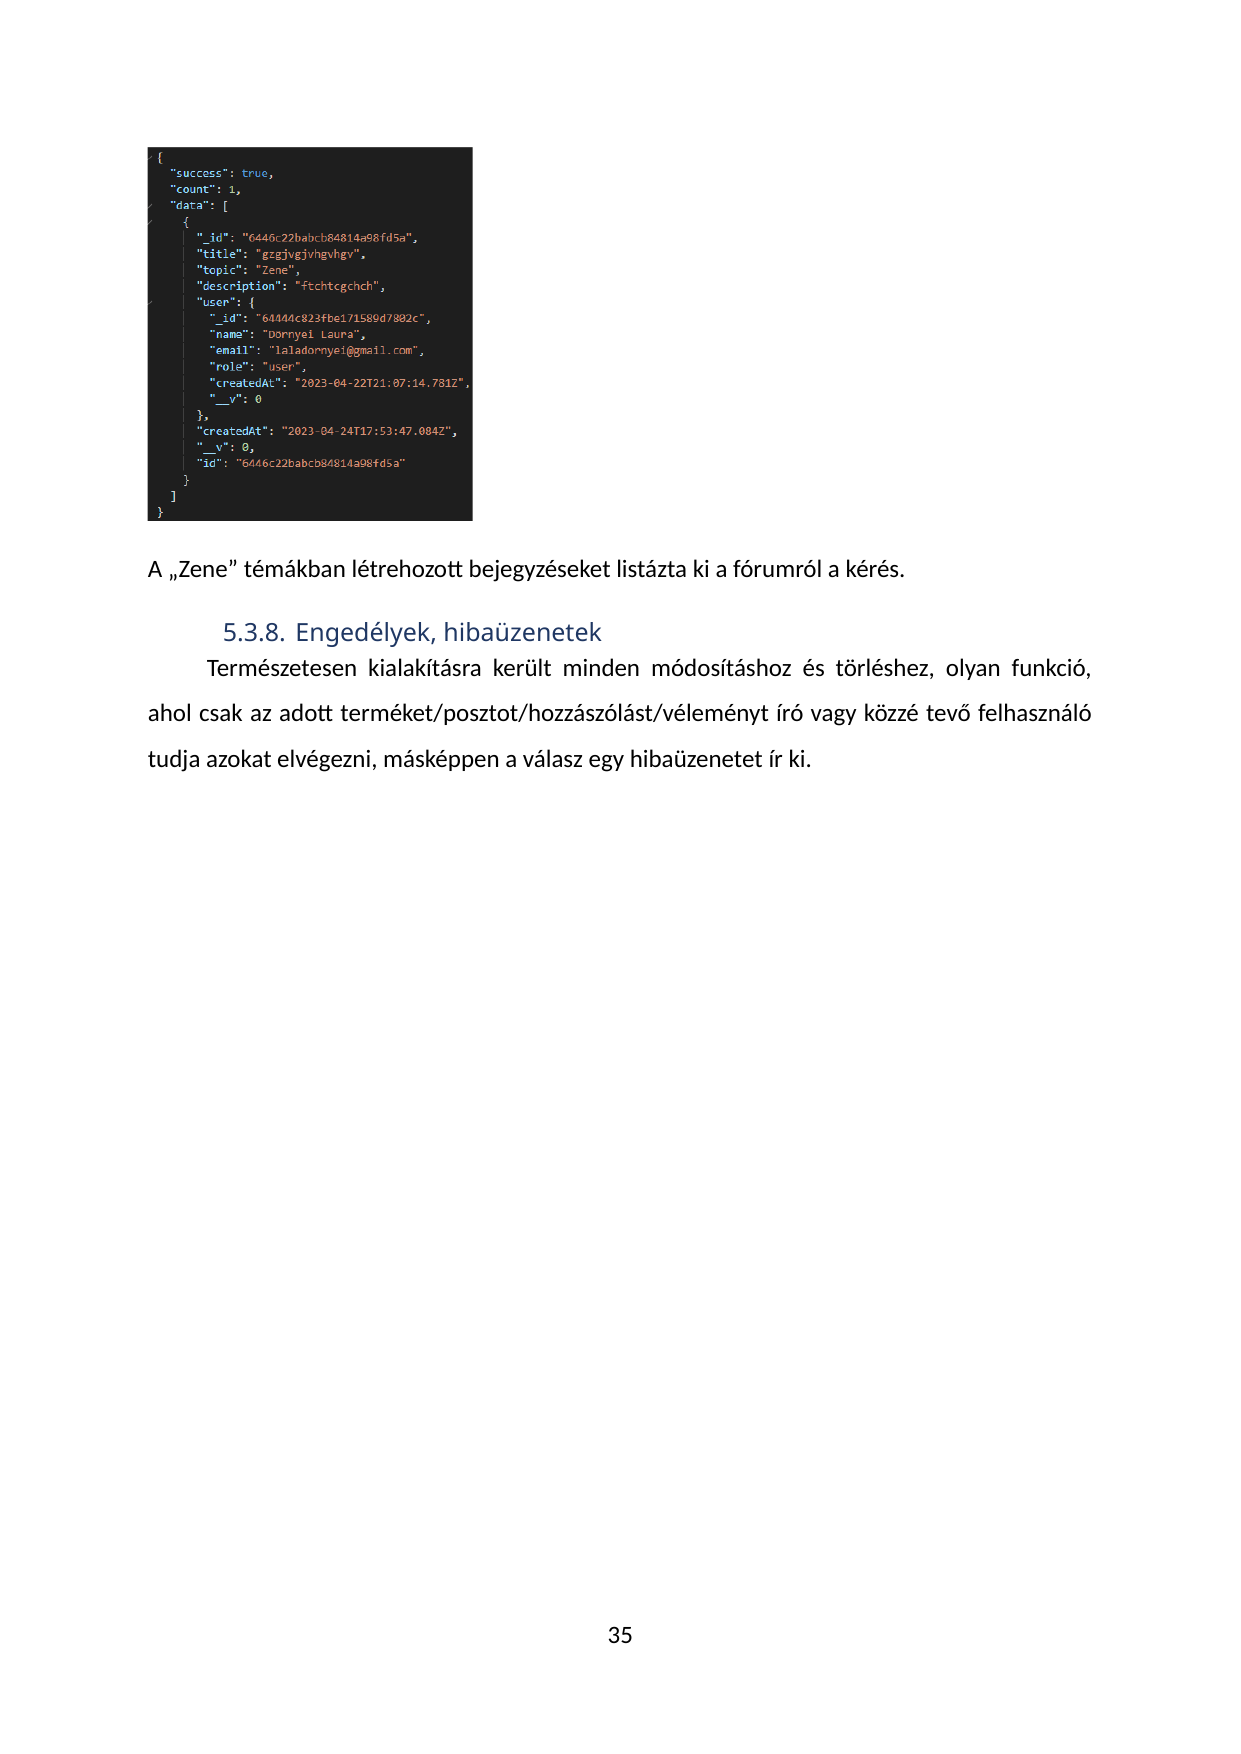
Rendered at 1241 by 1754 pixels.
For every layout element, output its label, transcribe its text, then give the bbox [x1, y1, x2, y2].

picture [147, 147, 473, 521]
text A „Zene” témákban létrehozott bejegyzéseket listázta ki a fórumról a kérés. [148, 553, 1093, 583]
text Természetesen kialakításra került minden módosításhoz és törléshez, olyan funkció, ahol csak az adott terméket/posztot/hozzászólást/véleményt író vagy közzé tevő felhasználó tudja azokat elvégezni, másképpen a válasz egy hibaüzenetet ír ki. [148, 652, 1093, 774]
subtitle Engedélyek, hibaüzenetek [223, 615, 1093, 649]
